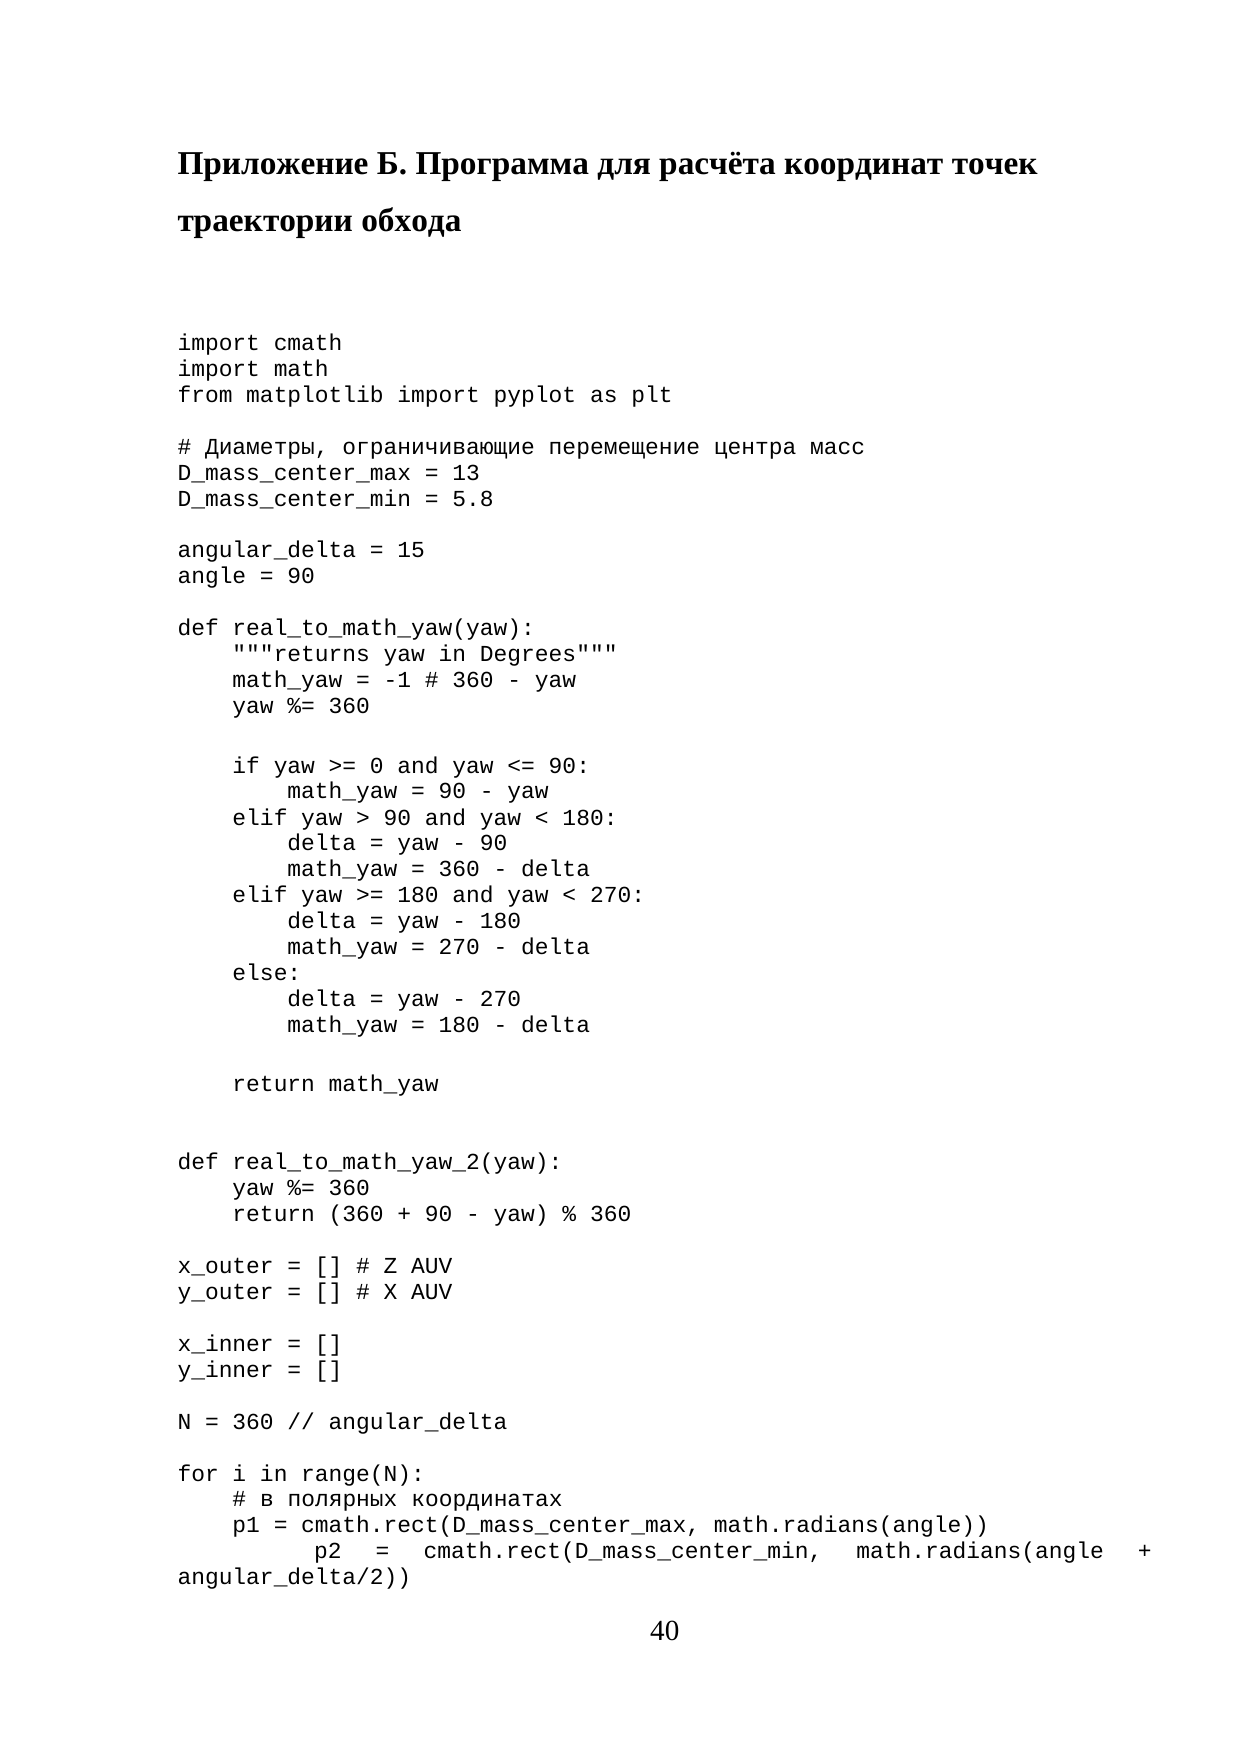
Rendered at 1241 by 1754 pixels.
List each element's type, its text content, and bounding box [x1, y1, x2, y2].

text angle = 90 [177, 565, 1152, 591]
text math_yaw = 90 - yaw [177, 780, 1152, 806]
text import cmath [177, 331, 1152, 357]
text elif yaw >= 180 and yaw < 270: [177, 884, 1152, 909]
text N = 360 // angular_delta [177, 1410, 1152, 1436]
text math_yaw = 180 - delta [177, 1013, 1152, 1039]
text p1 = cmath.rect(D_mass_center_max, math.radians(angle)) [177, 1514, 1152, 1540]
text D_mass_center_min = 5.8 [177, 487, 1152, 513]
text yaw %= 360 [177, 694, 1152, 720]
text angular_delta = 15 [177, 539, 1152, 565]
text from matplotlib import pyplot as plt [177, 383, 1152, 409]
text def real_to_math_yaw(yaw): [177, 617, 1152, 643]
subtitle Приложение Б. Программа для расчёта координат точек траектории обхода [177, 143, 1152, 239]
text else: [177, 961, 1152, 987]
text if yaw >= 0 and yaw <= 90: [177, 754, 1152, 780]
text return (360 + 90 - yaw) % 360 [177, 1202, 1152, 1228]
text delta = yaw - 270 [177, 987, 1152, 1013]
text y_outer = [] # X AUV [177, 1280, 1152, 1306]
text math_yaw = -1 # 360 - yaw [177, 668, 1152, 694]
text def real_to_math_yaw_2(yaw): [177, 1151, 1152, 1177]
text x_outer = [] # Z AUV [177, 1254, 1152, 1280]
text y_inner = [] [177, 1358, 1152, 1384]
text # Диаметры, ограничивающие перемещение центра масс [177, 435, 1152, 461]
text # в полярных координатах [177, 1488, 1152, 1514]
text delta = yaw - 180 [177, 909, 1152, 936]
text p2 = cmath.rect(D_mass_center_min, math.radians(angle + angular_delta/2)) [177, 1540, 1152, 1592]
text yaw %= 360 [177, 1177, 1152, 1202]
text D_mass_center_max = 13 [177, 461, 1152, 487]
text delta = yaw - 90 [177, 832, 1152, 858]
text x_inner = [] [177, 1332, 1152, 1358]
text math_yaw = 270 - delta [177, 936, 1152, 961]
text elif yaw > 90 and yaw < 180: [177, 806, 1152, 832]
text math_yaw = 360 - delta [177, 858, 1152, 884]
text import math [177, 357, 1152, 383]
text for i in range(N): [177, 1462, 1152, 1488]
text return math_yaw [177, 1073, 1152, 1099]
text """returns yaw in Degrees""" [177, 643, 1152, 668]
